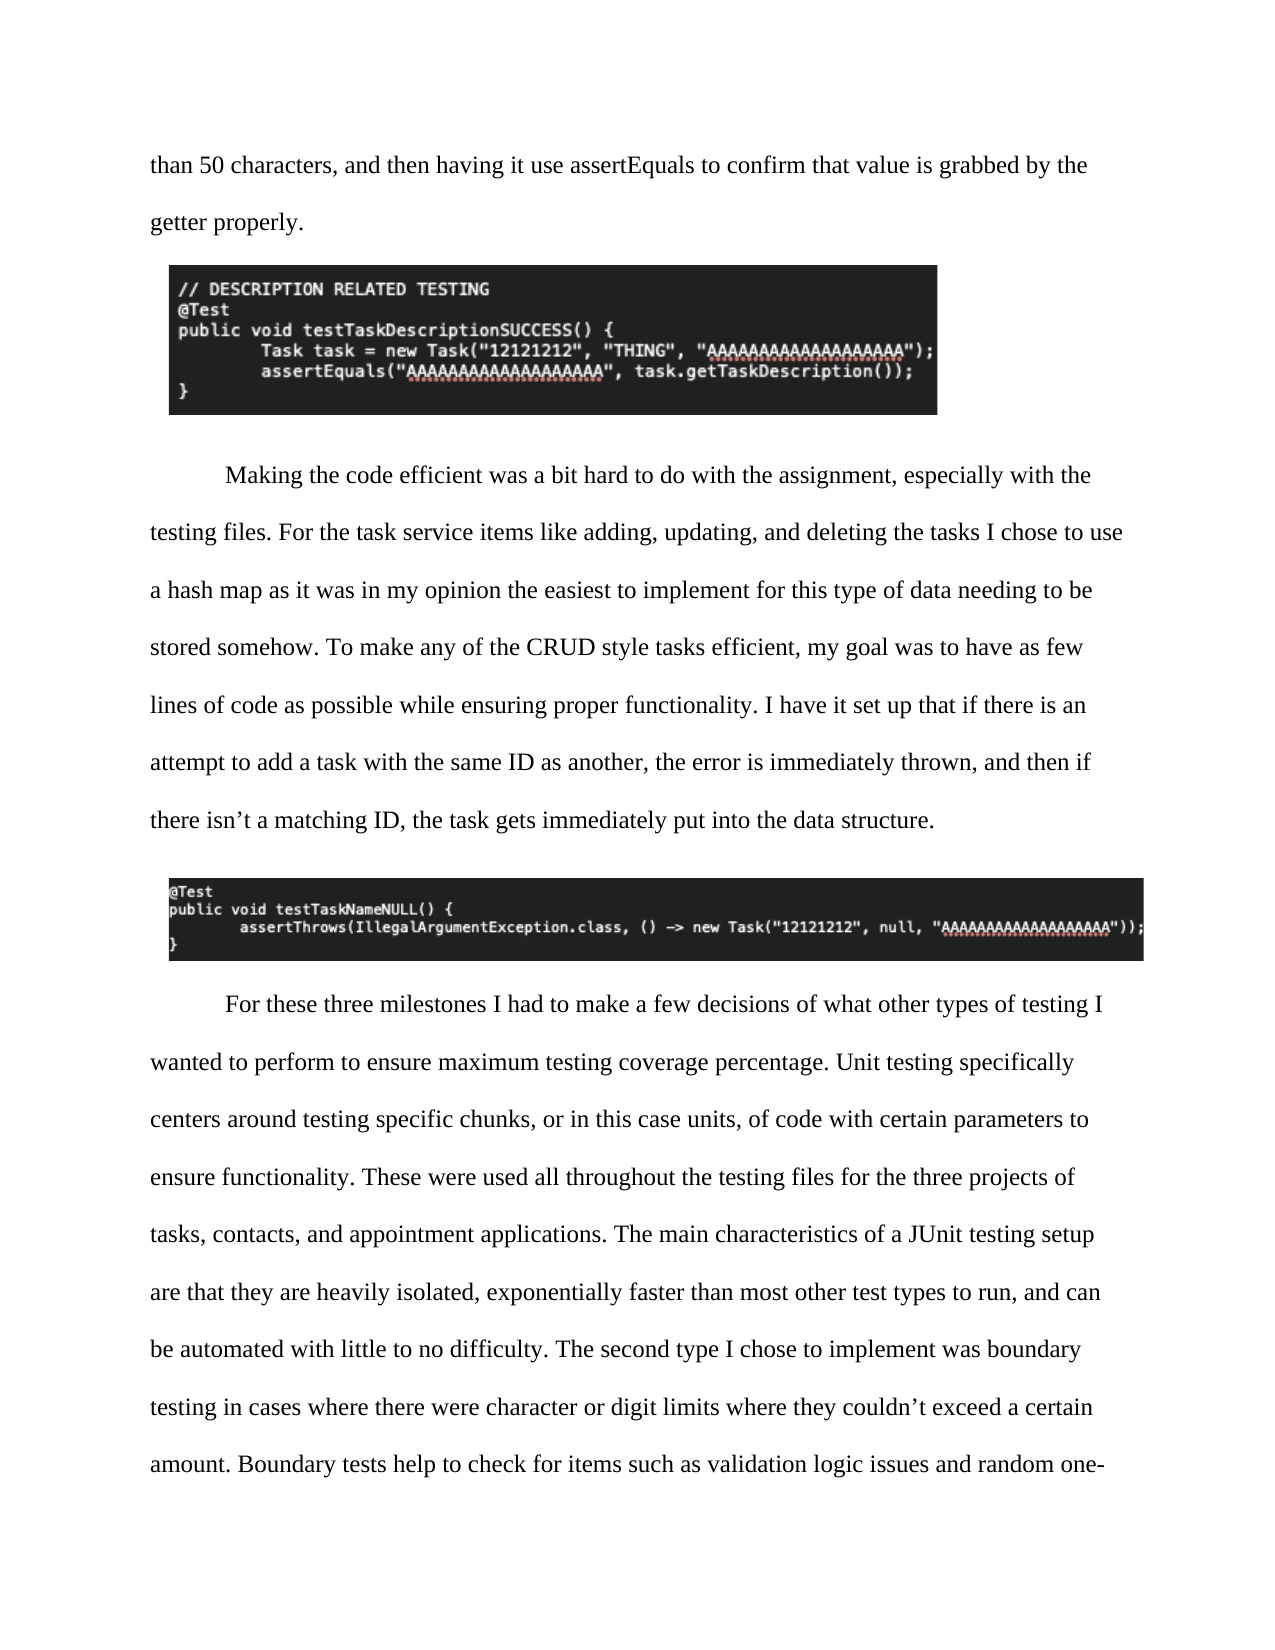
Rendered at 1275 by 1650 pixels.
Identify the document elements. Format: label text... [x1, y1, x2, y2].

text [150, 879, 1125, 1478]
text Making the code efficient was a bit hard to do with the assignment, especially with the testing files. For the task service items like adding, updating, and deleting the tasks I chose to use a hash map as it was in my opinion the easiest to implement for this type of data needing to be stored somehow. To make any of the CRUD style tasks efficient, my goal was to have as few lines of code as possible while ensuring proper functionality. I have it set up that if there is an attempt to add a task with the same ID as another, the error is immediately thrown, and then if there isn’t a matching ID, the task gets immediately put into the data structure. [150, 460, 1125, 833]
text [150, 150, 1125, 236]
